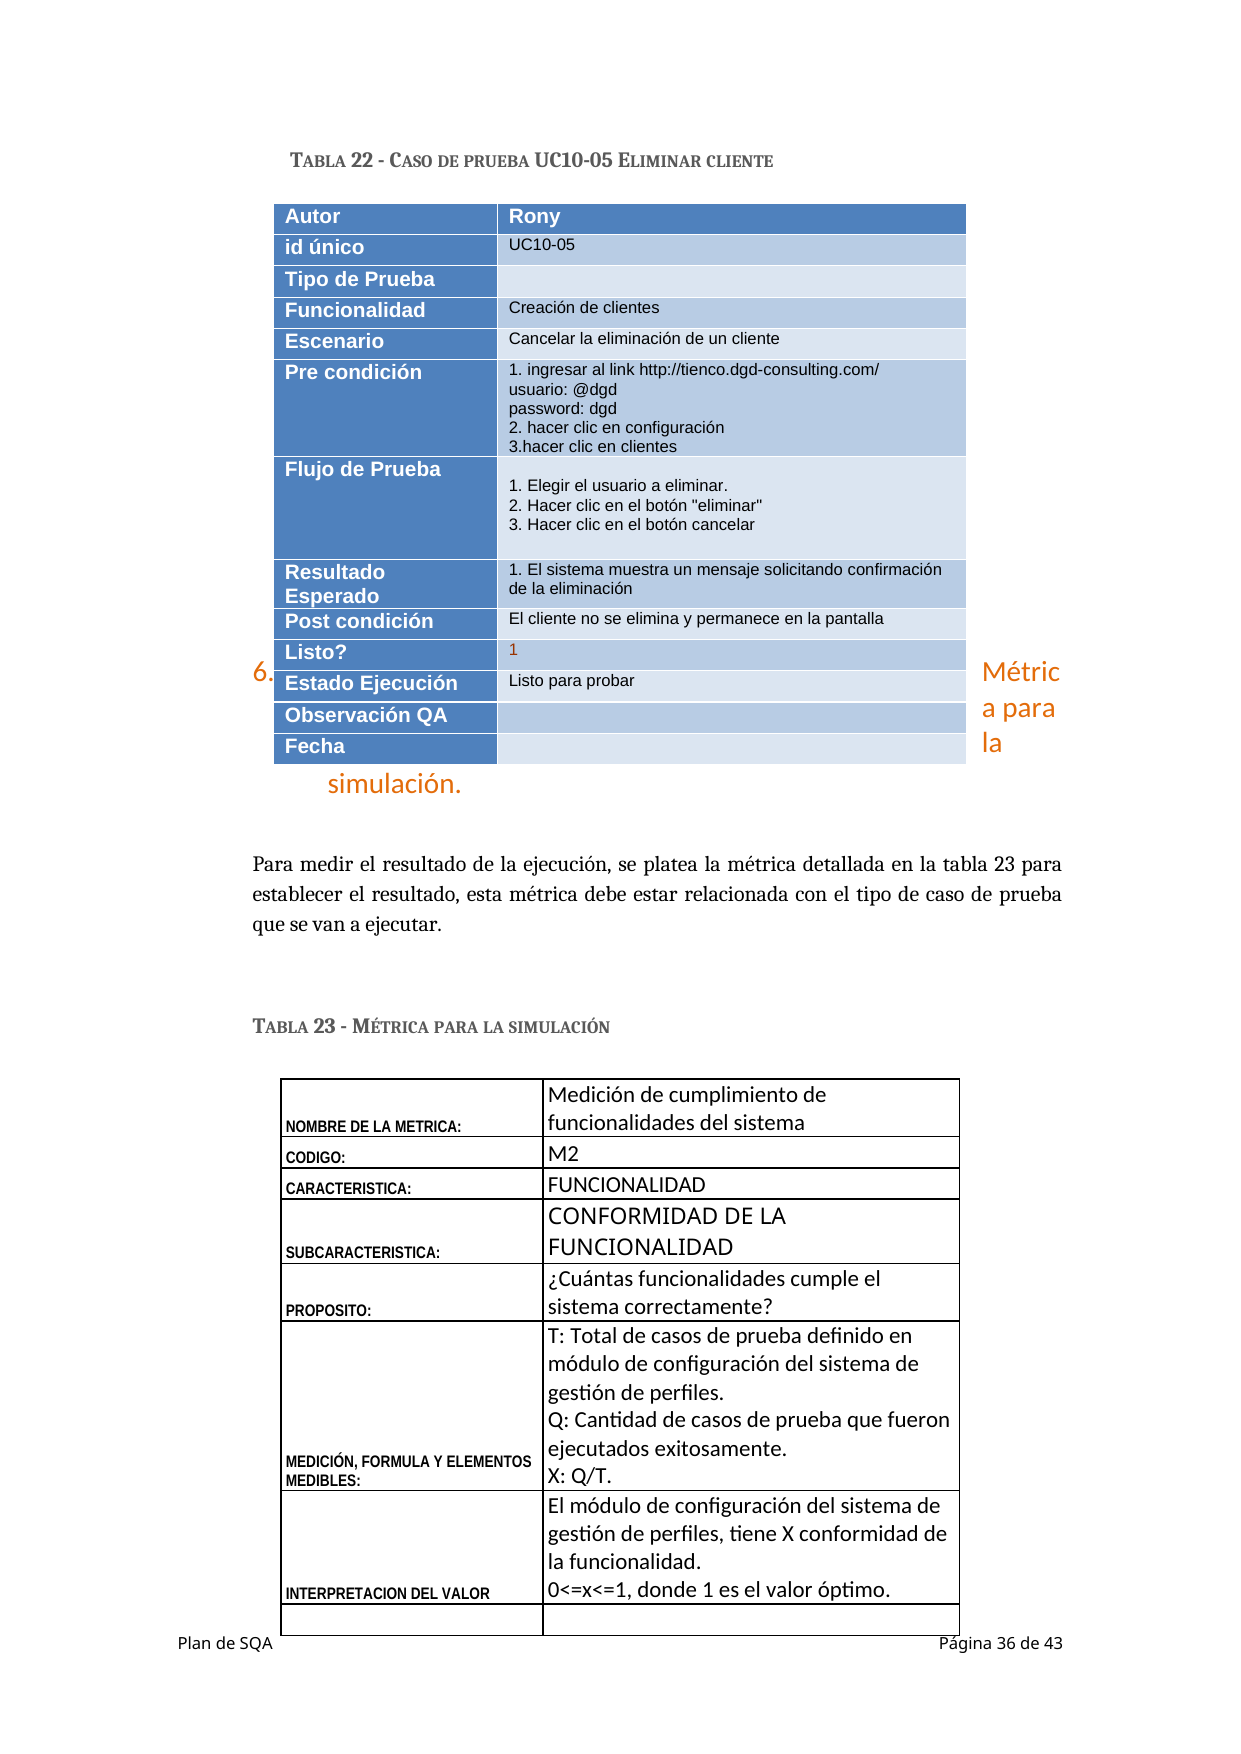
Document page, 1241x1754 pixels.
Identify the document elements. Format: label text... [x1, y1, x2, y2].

table_cell Fecha [274, 734, 497, 764]
table_cell Post condición [274, 609, 497, 639]
table_cell Cancelar la eliminación de un cliente [498, 329, 966, 359]
table_cell Flujo de Prueba [274, 457, 497, 559]
table_cell Resultado Esperado [274, 560, 497, 608]
table_header NOMBRE DE LA METRICA: [282, 1080, 542, 1136]
text Tabla 23 - Métrica para la simulación [252, 1014, 1063, 1039]
table_cell id único [274, 235, 497, 265]
table_cell El cliente no se elimina y permanece en la pantalla [498, 609, 966, 639]
table_header Medición de cumplimiento de funcionalidades del sistema [544, 1080, 959, 1136]
table_cell Funcionalidad [274, 298, 497, 328]
table_cell ¿Cuántas funcionalidades cumple el sistema correctamente? [544, 1264, 959, 1320]
table_cell [498, 734, 966, 764]
table_cell Pre condición [274, 360, 497, 456]
table_cell Observación QA [274, 703, 497, 733]
table_cell [282, 1605, 542, 1634]
table_header Rony [498, 204, 966, 234]
table_cell [544, 1605, 959, 1634]
table_cell [498, 703, 966, 733]
table_cell Listo para probar [498, 671, 966, 701]
text Para medir el resultado de la ejecución, se platea la métrica detallada en la tabla 23 para establecer el resultado, esta métrica debe estar relacionada con el tipo de caso de prueba que se van a ejecutar. [252, 852, 1063, 937]
table_cell T: Total de casos de prueba definido en módulo de configuración del sistema de gestión de perfiles. Q: Cantidad de casos de prueba que fueron ejecutados exitosamente. X: Q/T. [544, 1322, 959, 1490]
table_cell FUNCIONALIDAD [544, 1169, 959, 1198]
table_cell M2 [544, 1137, 959, 1167]
table_cell UC10-05 [498, 235, 966, 265]
table_cell CODIGO: [282, 1137, 542, 1167]
table_cell [498, 266, 966, 297]
table_cell Tipo de Prueba [274, 266, 497, 297]
table_cell PROPOSITO: [282, 1264, 542, 1320]
table_cell MEDICIÓN, FORMULA Y ELEMENTOS MEDIBLES: [282, 1322, 542, 1490]
text Tabla 22 - Caso de prueba UC10-05 Eliminar cliente [252, 148, 1063, 173]
table_cell 1. ingresar al link http://tienco.dgd-consulting.com/ usuario: @dgd password: dgd 2. hacer clic en configuración 3.hacer clic en clientes [498, 360, 966, 456]
table_cell INTERPRETACION DEL VALOR [282, 1491, 542, 1603]
table_cell 1. Elegir el usuario a eliminar. 2. Hacer clic en el botón "eliminar" 3. Hacer clic en el botón cancelar [498, 457, 966, 559]
table_cell 1 [498, 640, 966, 670]
table_cell Estado Ejecución [274, 671, 497, 701]
table_cell Creación de clientes [498, 298, 966, 328]
table_cell El módulo de configuración del sistema de gestión de perfiles, tiene X conformidad de la funcionalidad. 0<=x<=1, donde 1 es el valor óptimo. [544, 1491, 959, 1603]
table_cell Listo? [274, 640, 497, 670]
table_cell Escenario [274, 329, 497, 359]
table_cell 1. El sistema muestra un mensaje solicitando confirmación de la eliminación [498, 560, 966, 608]
table_cell CARACTERISTICA: [282, 1169, 542, 1198]
table_cell CONFORMIDAD DE LA FUNCIONALIDAD [544, 1200, 959, 1262]
table_cell SUBCARACTERISTICA: [282, 1200, 542, 1262]
subtitle Métrica para la simulación. [252, 653, 1063, 801]
table_header Autor [274, 204, 497, 234]
